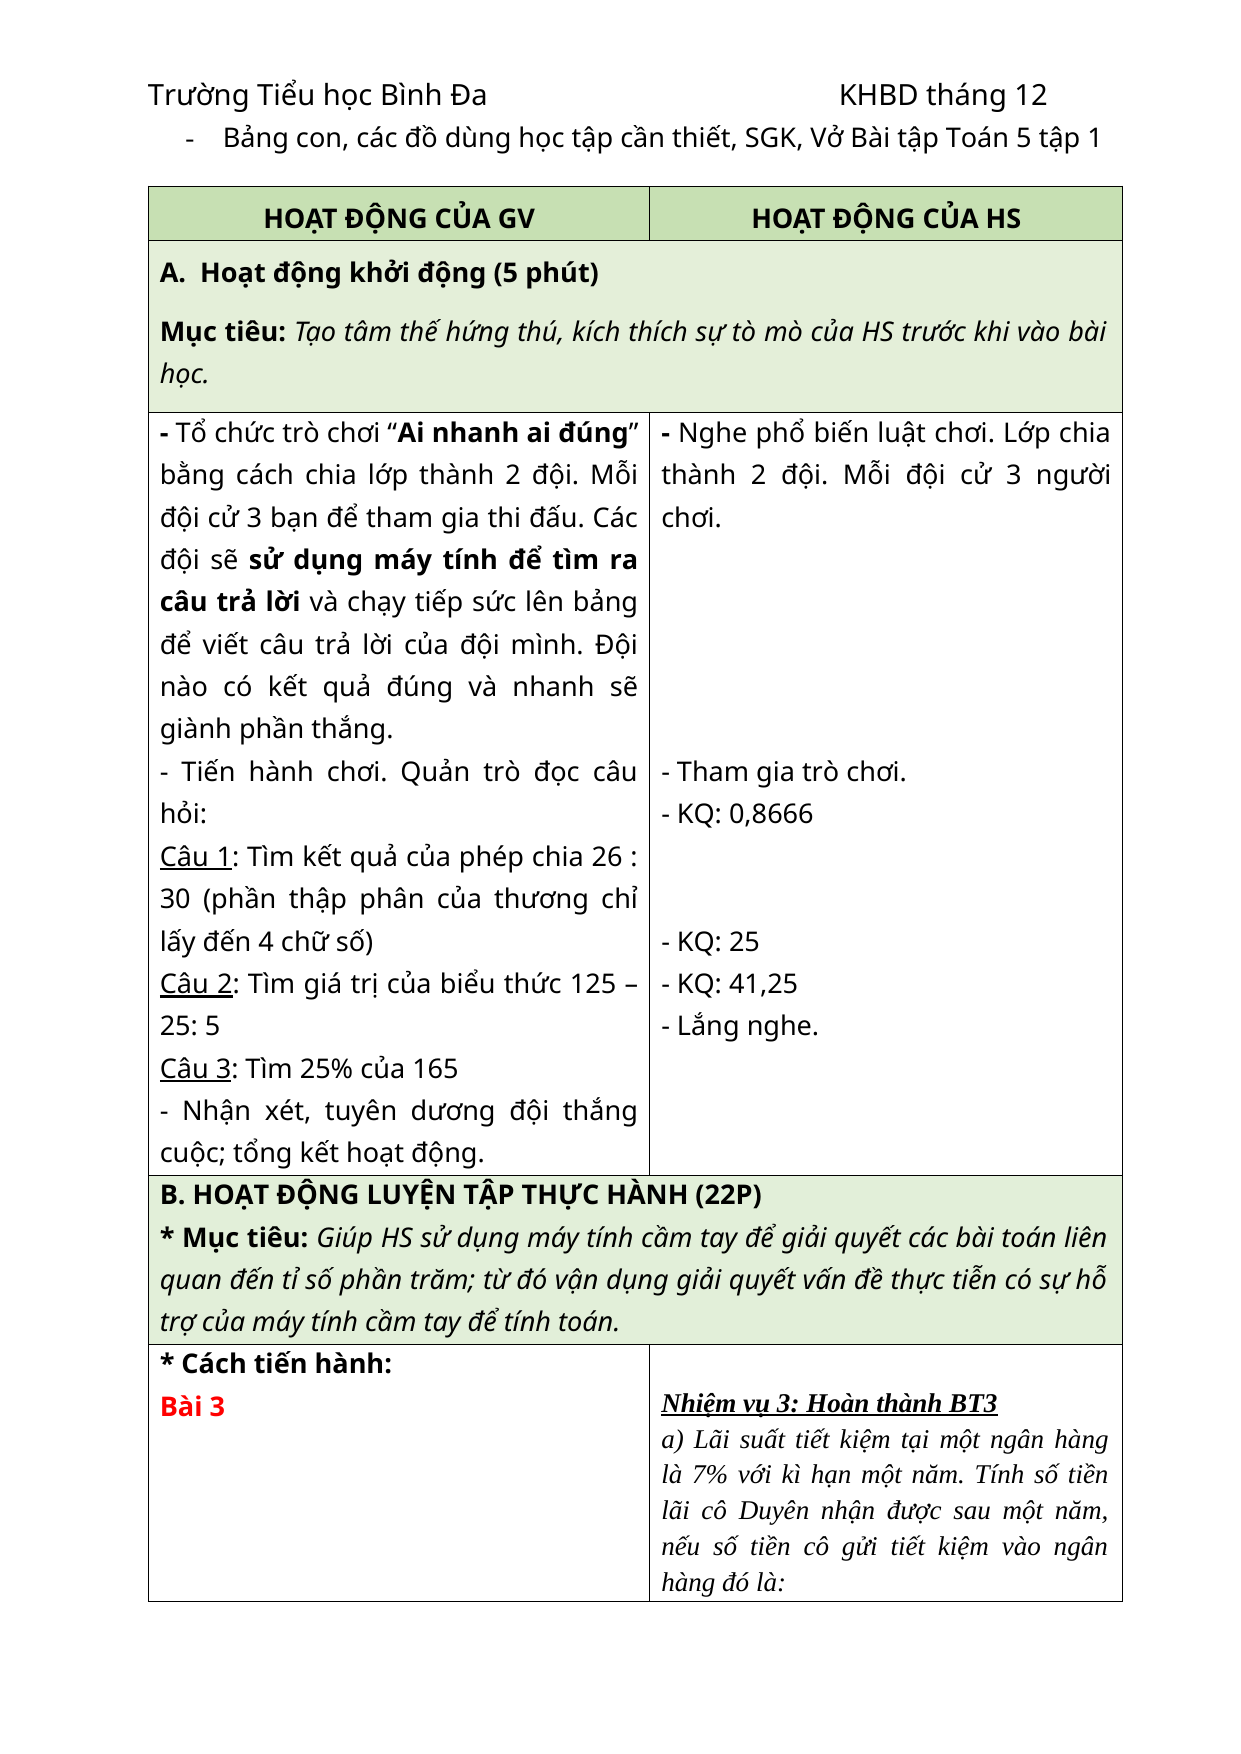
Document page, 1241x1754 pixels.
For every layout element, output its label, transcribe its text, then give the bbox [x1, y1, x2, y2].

list Bảng con, các đồ dùng học tập cần thiết, SGK, Vở Bài tập Toán 5 tập 1 [185, 118, 1122, 155]
table_cell A. Hoạt động khởi động (5 phút) Mục tiêu: Tạo tâm thế hứng thú, kích thích sự tò mò của HS trước khi vào bài học. [149, 241, 1122, 412]
table_cell - Nghe phổ biến luật chơi. Lớp chia thành 2 đội. Mỗi đội cử 3 người chơi. - Tham gia trò chơi. - KQ: 0,8666 - KQ: 25 - KQ: 41,25 - Lắng nghe. [650, 413, 1122, 1175]
table_cell B. HOẠT ĐỘNG LUYỆN TẬP THỰC HÀNH (22P) * Mục tiêu: Giúp HS sử dụng máy tính cầm tay để giải quyết các bài toán liên quan đến tỉ số phần trăm; từ đó vận dụng giải quyết vấn đề thực tiễn có sự hỗ trợ của máy tính cầm tay để tính toán. [149, 1176, 1122, 1344]
table_header HOẠT ĐỘNG CỦA HS [650, 187, 1122, 240]
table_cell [650, 1345, 1122, 1601]
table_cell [149, 1345, 649, 1601]
table_cell - Tổ chức trò chơi “Ai nhanh ai đúng” bằng cách chia lớp thành 2 đội. Mỗi đội cử 3 bạn để tham gia thi đấu. Các đội sẽ sử dụng máy tính để tìm ra câu trả lời và chạy tiếp sức lên bảng để viết câu trả lời của đội mình. Đội nào có kết quả đúng và nhanh sẽ giành phần thắng. - Tiến hành chơi. Quản trò đọc câu hỏi: Câu 1: Tìm kết quả của phép chia 26 : 30 (phần thập phân của thương chỉ lấy đến 4 chữ số) Câu 2: Tìm giá trị của biểu thức 125 – 25: 5 Câu 3: Tìm 25% của 165 - Nhận xét, tuyên dương đội thắng cuộc; tổng kết hoạt động. [149, 413, 649, 1175]
table_header HOẠT ĐỘNG CỦA GV [149, 187, 649, 240]
